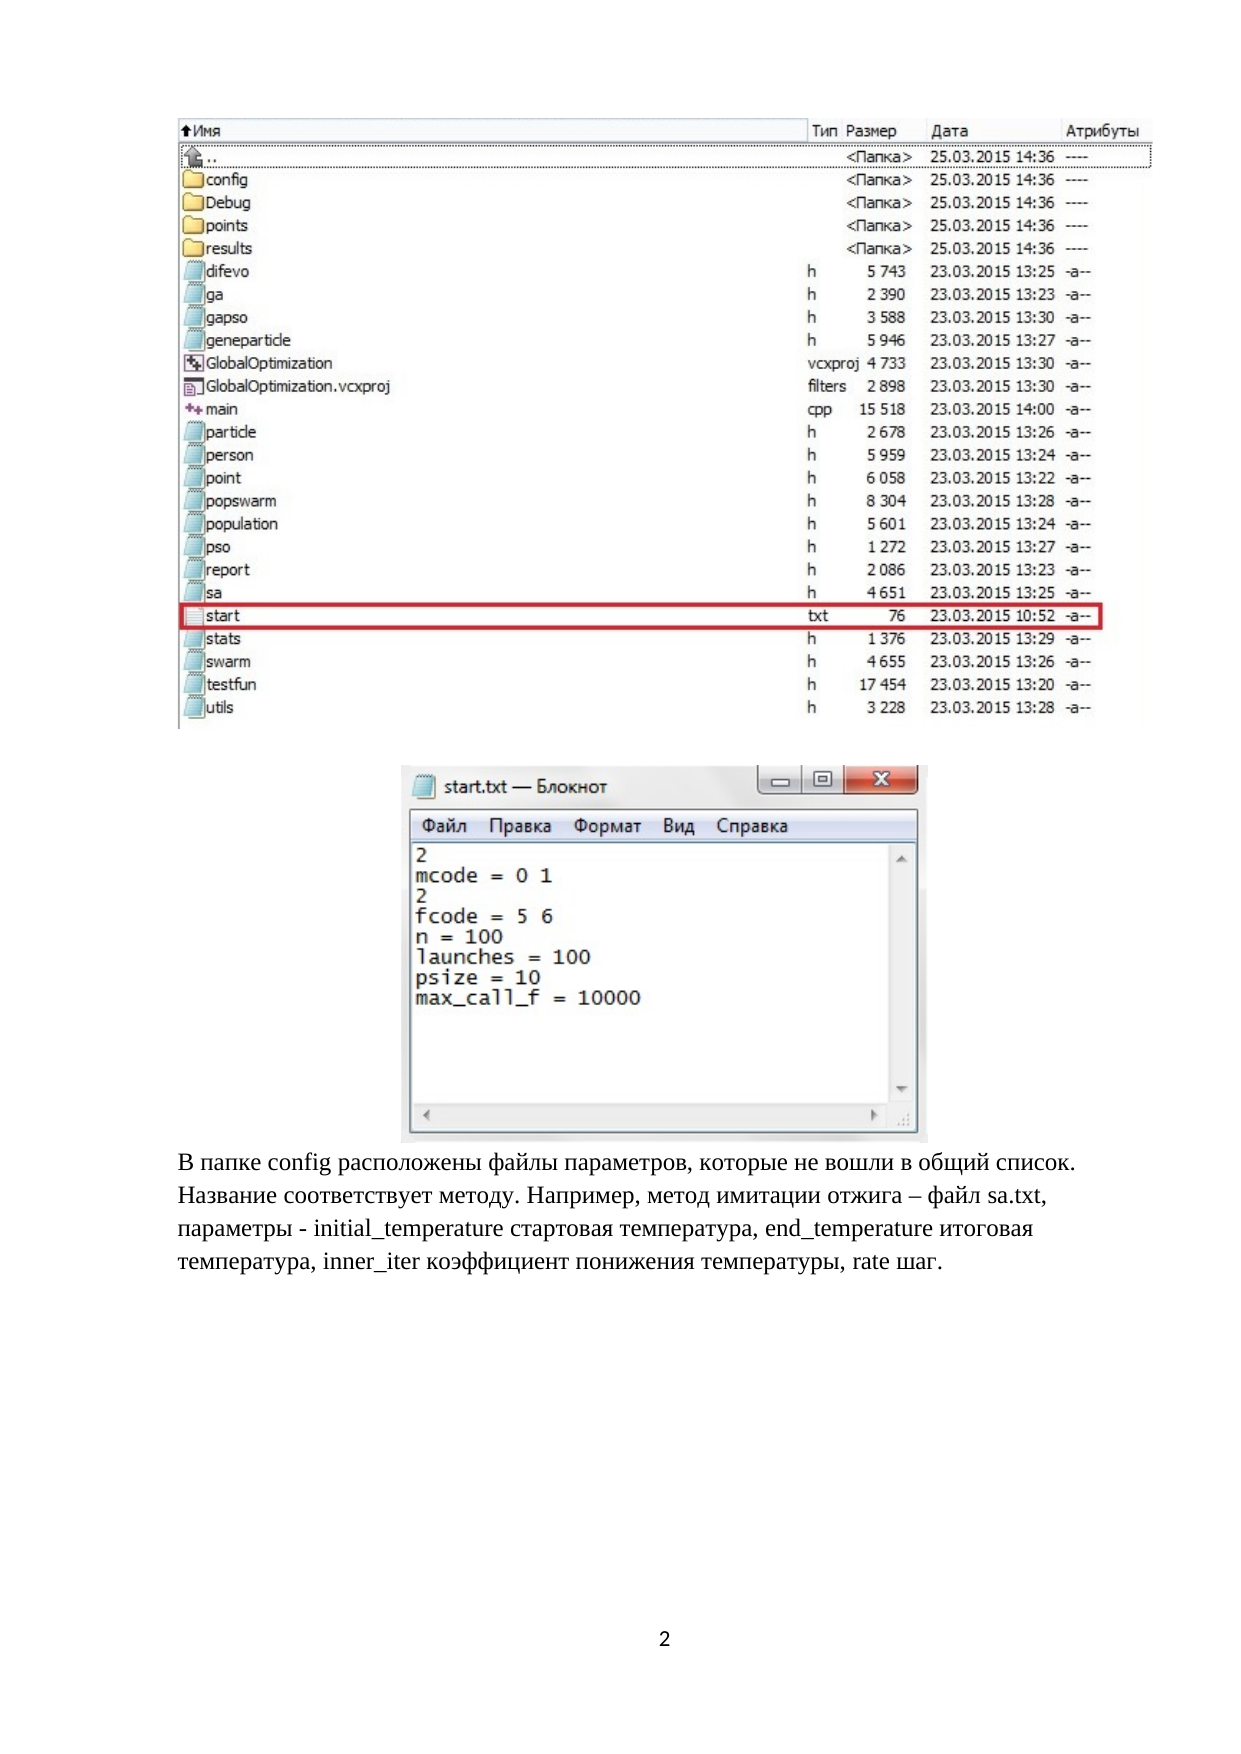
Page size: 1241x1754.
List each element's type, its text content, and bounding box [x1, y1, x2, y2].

text В папке config расположены файлы параметров, которые не вошли в общий список. Название соответствует методу. Например, метод имитации отжига – файл sa.txt, параметры - initial_temperature стартовая температура, end_temperature итоговая температура, inner_iter коэффициент понижения температуры, rate шаг. [177, 1147, 1152, 1275]
picture [177, 118, 1153, 729]
picture [401, 765, 928, 1143]
